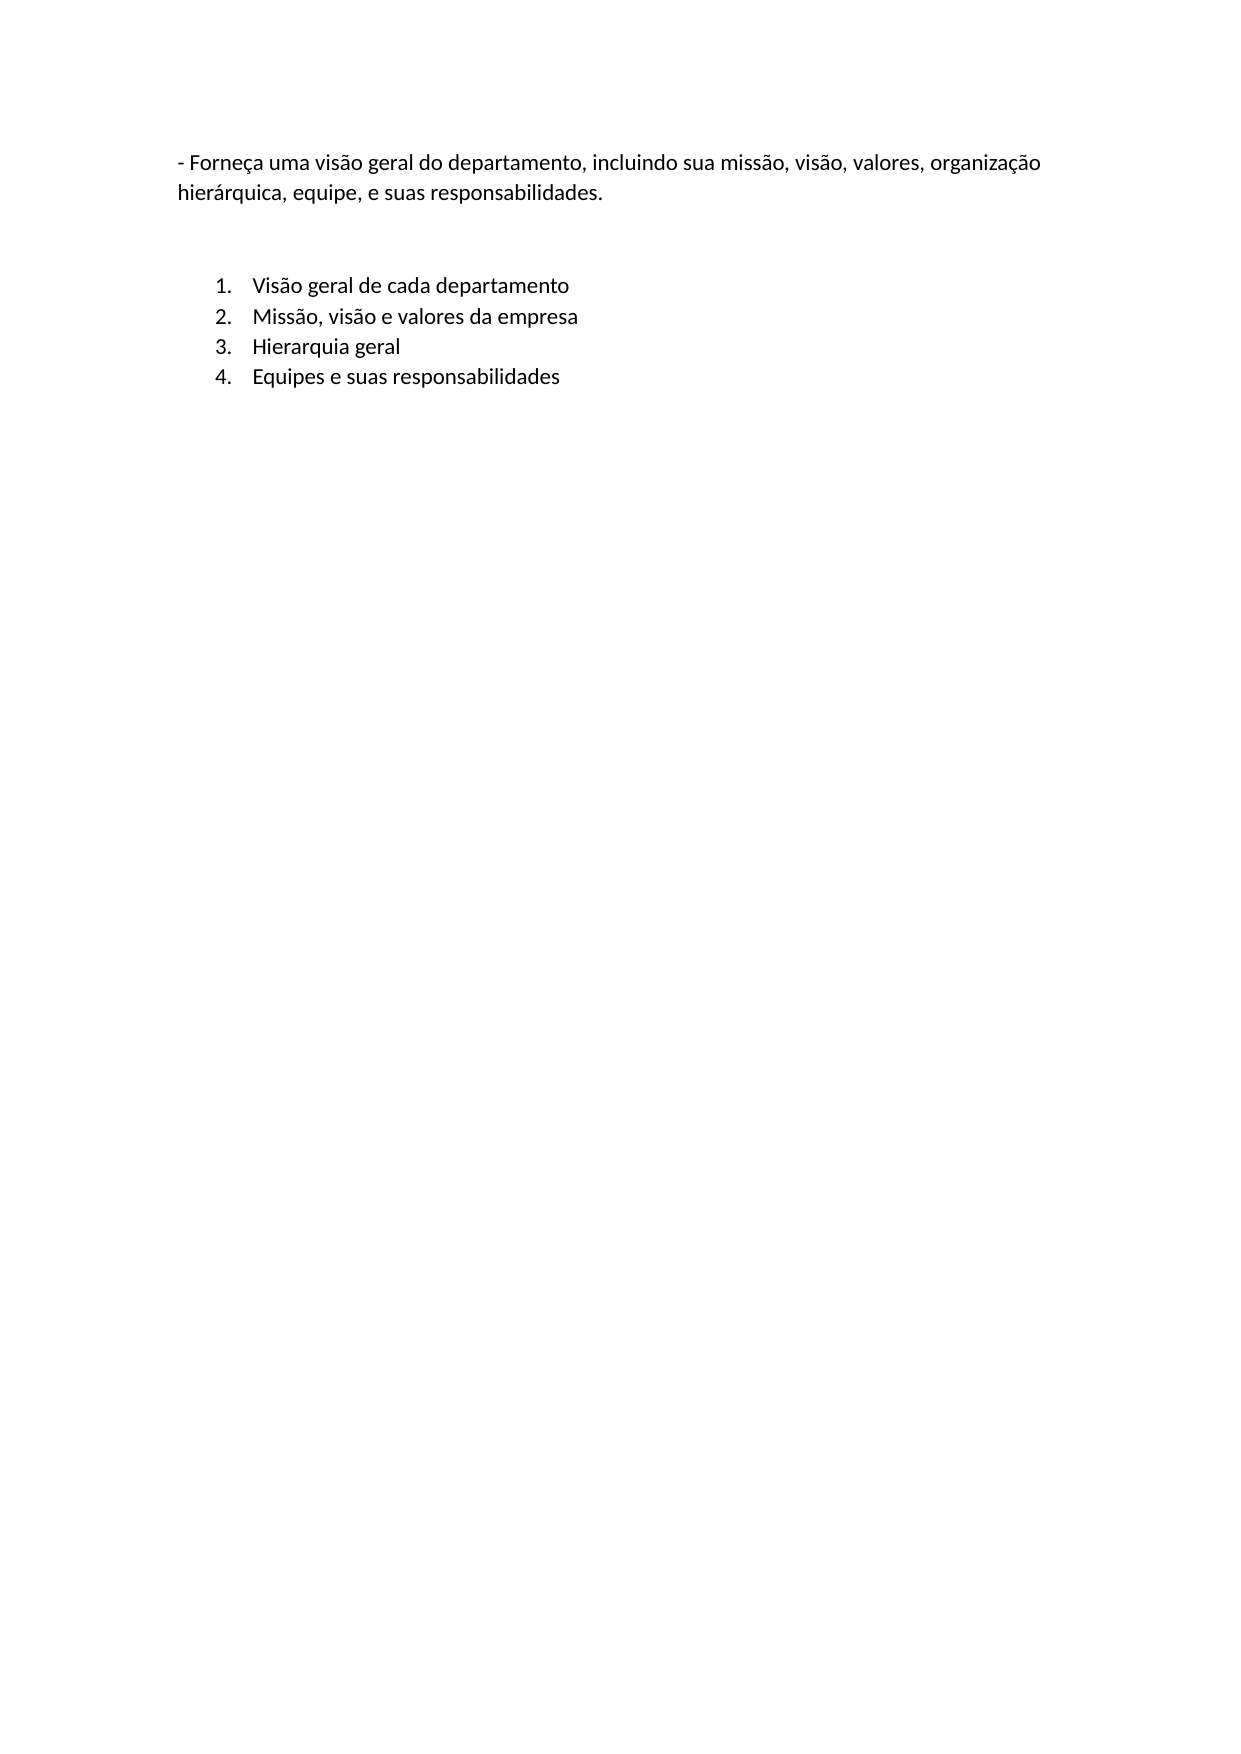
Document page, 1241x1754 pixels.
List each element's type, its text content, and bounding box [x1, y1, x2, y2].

list Equipes e suas responsabilidades [215, 362, 1063, 390]
list Hierarquia geral [215, 332, 1063, 360]
list Missão, visão e valores da empresa [215, 302, 1063, 330]
text - Forneça uma visão geral do departamento, incluindo sua missão, visão, valores, organização hierárquica, equipe, e suas responsabilidades. [177, 148, 1063, 206]
list Visão geral de cada departamento [215, 272, 1063, 299]
